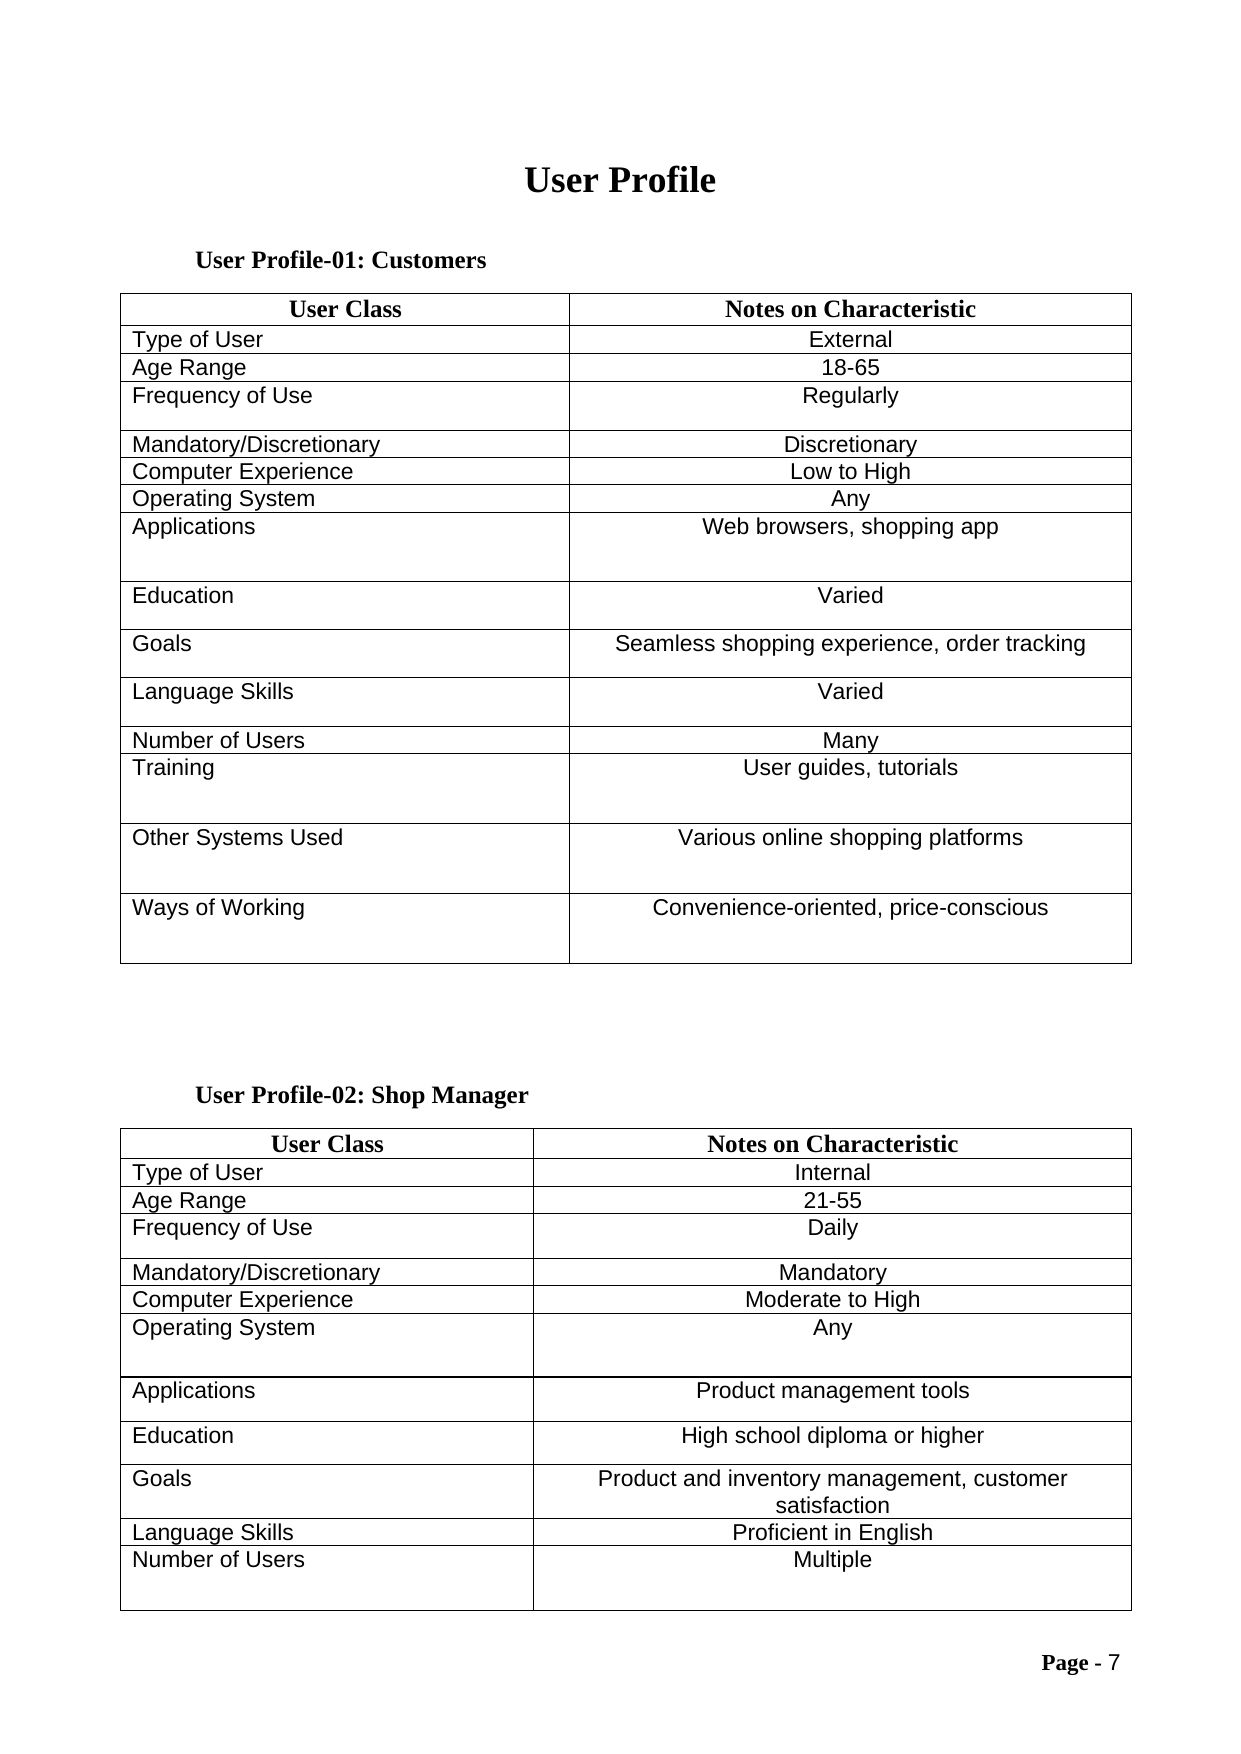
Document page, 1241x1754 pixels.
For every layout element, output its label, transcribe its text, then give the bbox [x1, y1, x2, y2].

table_cell Education [121, 582, 569, 629]
table_cell Computer Experience [121, 1286, 533, 1313]
table_cell Regularly [570, 382, 1131, 429]
table_cell Various online shopping platforms [570, 824, 1131, 893]
table_cell Computer Experience [121, 458, 569, 484]
table_cell Goals [121, 1465, 533, 1518]
table_cell Any [570, 485, 1131, 512]
table_cell Number of Users [121, 727, 569, 753]
table_cell Language Skills [121, 1519, 533, 1545]
table_header User Class [121, 294, 569, 325]
table_cell External [570, 326, 1131, 353]
table_cell Varied [570, 582, 1131, 629]
table_cell Frequency of Use [121, 382, 569, 429]
table_cell Ways of Working [121, 894, 569, 963]
table_cell Proficient in English [534, 1519, 1131, 1545]
table_cell Type of User [121, 1159, 533, 1186]
table_cell Operating System [121, 485, 569, 512]
table_cell Age Range [121, 354, 569, 381]
table_cell Daily [534, 1214, 1131, 1258]
table_cell Number of Users [121, 1546, 533, 1610]
table_cell Mandatory/Discretionary [121, 431, 569, 457]
table_cell Frequency of Use [121, 1214, 533, 1258]
table_cell Seamless shopping experience, order tracking [570, 630, 1131, 677]
table_header Notes on Characteristic [570, 294, 1131, 325]
table_header User Class [121, 1129, 533, 1158]
table_cell Education [121, 1422, 533, 1464]
table_cell Convenience-oriented, price-conscious [570, 894, 1131, 963]
table_cell Type of User [121, 326, 569, 353]
table_cell Applications [121, 513, 569, 581]
subtitle User Profile-02: Shop Manager [157, 1081, 1120, 1109]
table_cell Internal [534, 1159, 1131, 1186]
table_cell Mandatory [534, 1259, 1131, 1285]
table_cell Age Range [121, 1187, 533, 1213]
table_cell Multiple [534, 1546, 1131, 1610]
table_cell 21-55 [534, 1187, 1131, 1213]
table_cell Training [121, 754, 569, 823]
table_cell Discretionary [570, 431, 1131, 457]
table_cell High school diploma or higher [534, 1422, 1131, 1464]
table_cell Varied [570, 678, 1131, 726]
table_cell Applications [121, 1378, 533, 1421]
table_cell Product management tools [534, 1378, 1131, 1421]
table_cell Product and inventory management, customer satisfaction [534, 1465, 1131, 1518]
table_cell Web browsers, shopping app [570, 513, 1131, 581]
table_cell Operating System [121, 1314, 533, 1376]
table_cell Moderate to High [534, 1286, 1131, 1313]
table_header Notes on Characteristic [534, 1129, 1131, 1158]
table_cell Any [534, 1314, 1131, 1376]
subtitle User Profile [120, 158, 1120, 201]
table_cell Low to High [570, 458, 1131, 484]
table_cell Other Systems Used [121, 824, 569, 893]
subtitle User Profile-01: Customers [157, 245, 1120, 274]
table_cell 18-65 [570, 354, 1131, 381]
table_cell Many [570, 727, 1131, 753]
table_cell Goals [121, 630, 569, 677]
table_cell Mandatory/Discretionary [121, 1259, 533, 1285]
table_cell Language Skills [121, 678, 569, 726]
table_cell User guides, tutorials [570, 754, 1131, 823]
